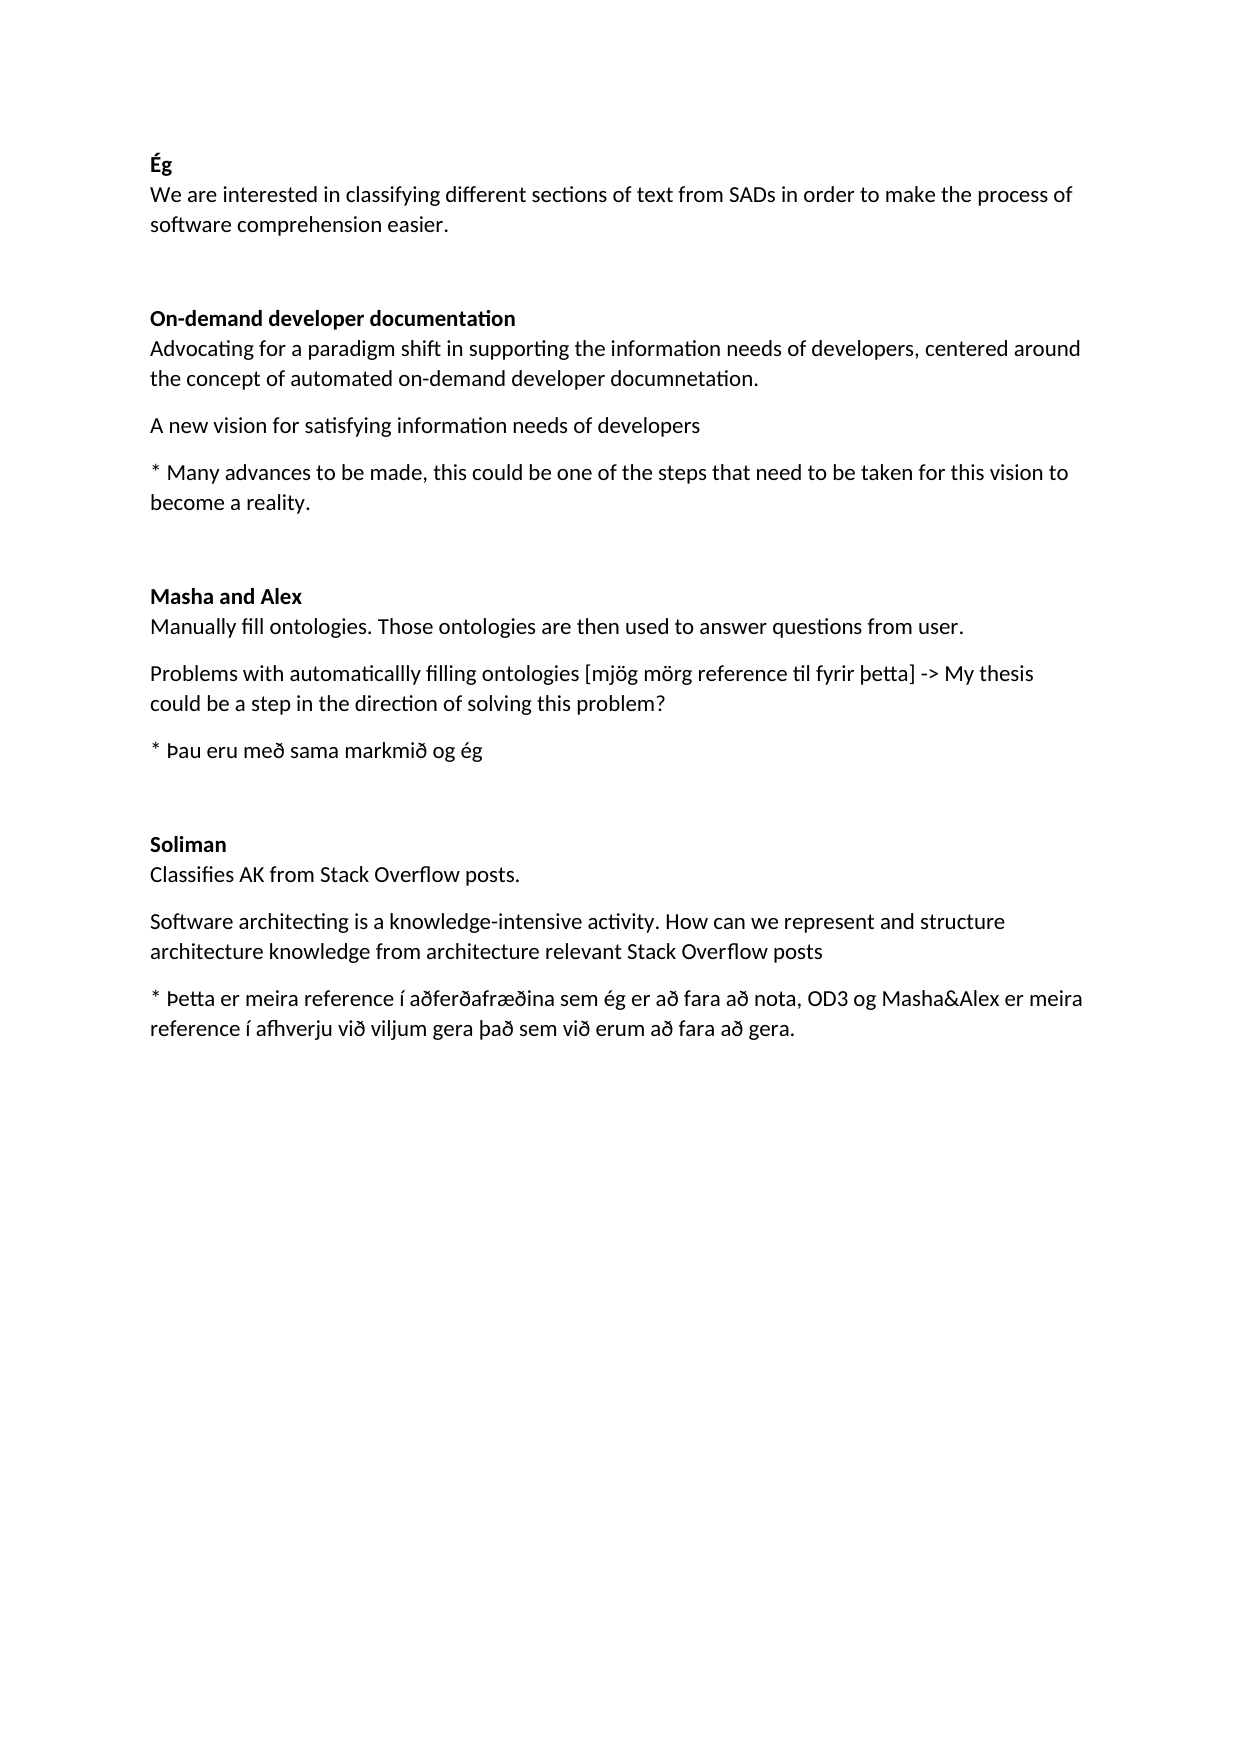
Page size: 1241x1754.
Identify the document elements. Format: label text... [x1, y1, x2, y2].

text A new vision for satisfying information needs of developers [150, 411, 1090, 439]
text * Many advances to be made, this could be one of the steps that need to be taken for this vision to become a reality. [150, 458, 1090, 517]
text Ég We are interested in classifying different sections of text from SADs in order to make the process of software comprehension easier. [150, 150, 1090, 238]
text Software architecting is a knowledge-intensive activity. How can we represent and structure architecture knowledge from architecture relevant Stack Overﬂow posts [150, 907, 1090, 966]
text Problems with automaticallly filling ontologies [mjög mörg reference til fyrir þetta] -> My thesis could be a step in the direction of solving this problem? [150, 659, 1090, 718]
text * Þau eru með sama markmið og ég [150, 736, 1090, 764]
text * Þetta er meira reference í aðferðafræðina sem ég er að fara að nota, OD3 og Masha&Alex er meira reference í afhverju við viljum gera það sem við erum að fara að gera. [150, 984, 1090, 1043]
text Masha and Alex Manually fill ontologies. Those ontologies are then used to answer questions from user. [150, 582, 1090, 641]
text Soliman Classifies AK from Stack Overflow posts. [150, 830, 1090, 888]
text On-demand developer documentation Advocating for a paradigm shift in supporting the information needs of developers, centered around the concept of automated on-demand developer documnetation. [150, 304, 1090, 393]
